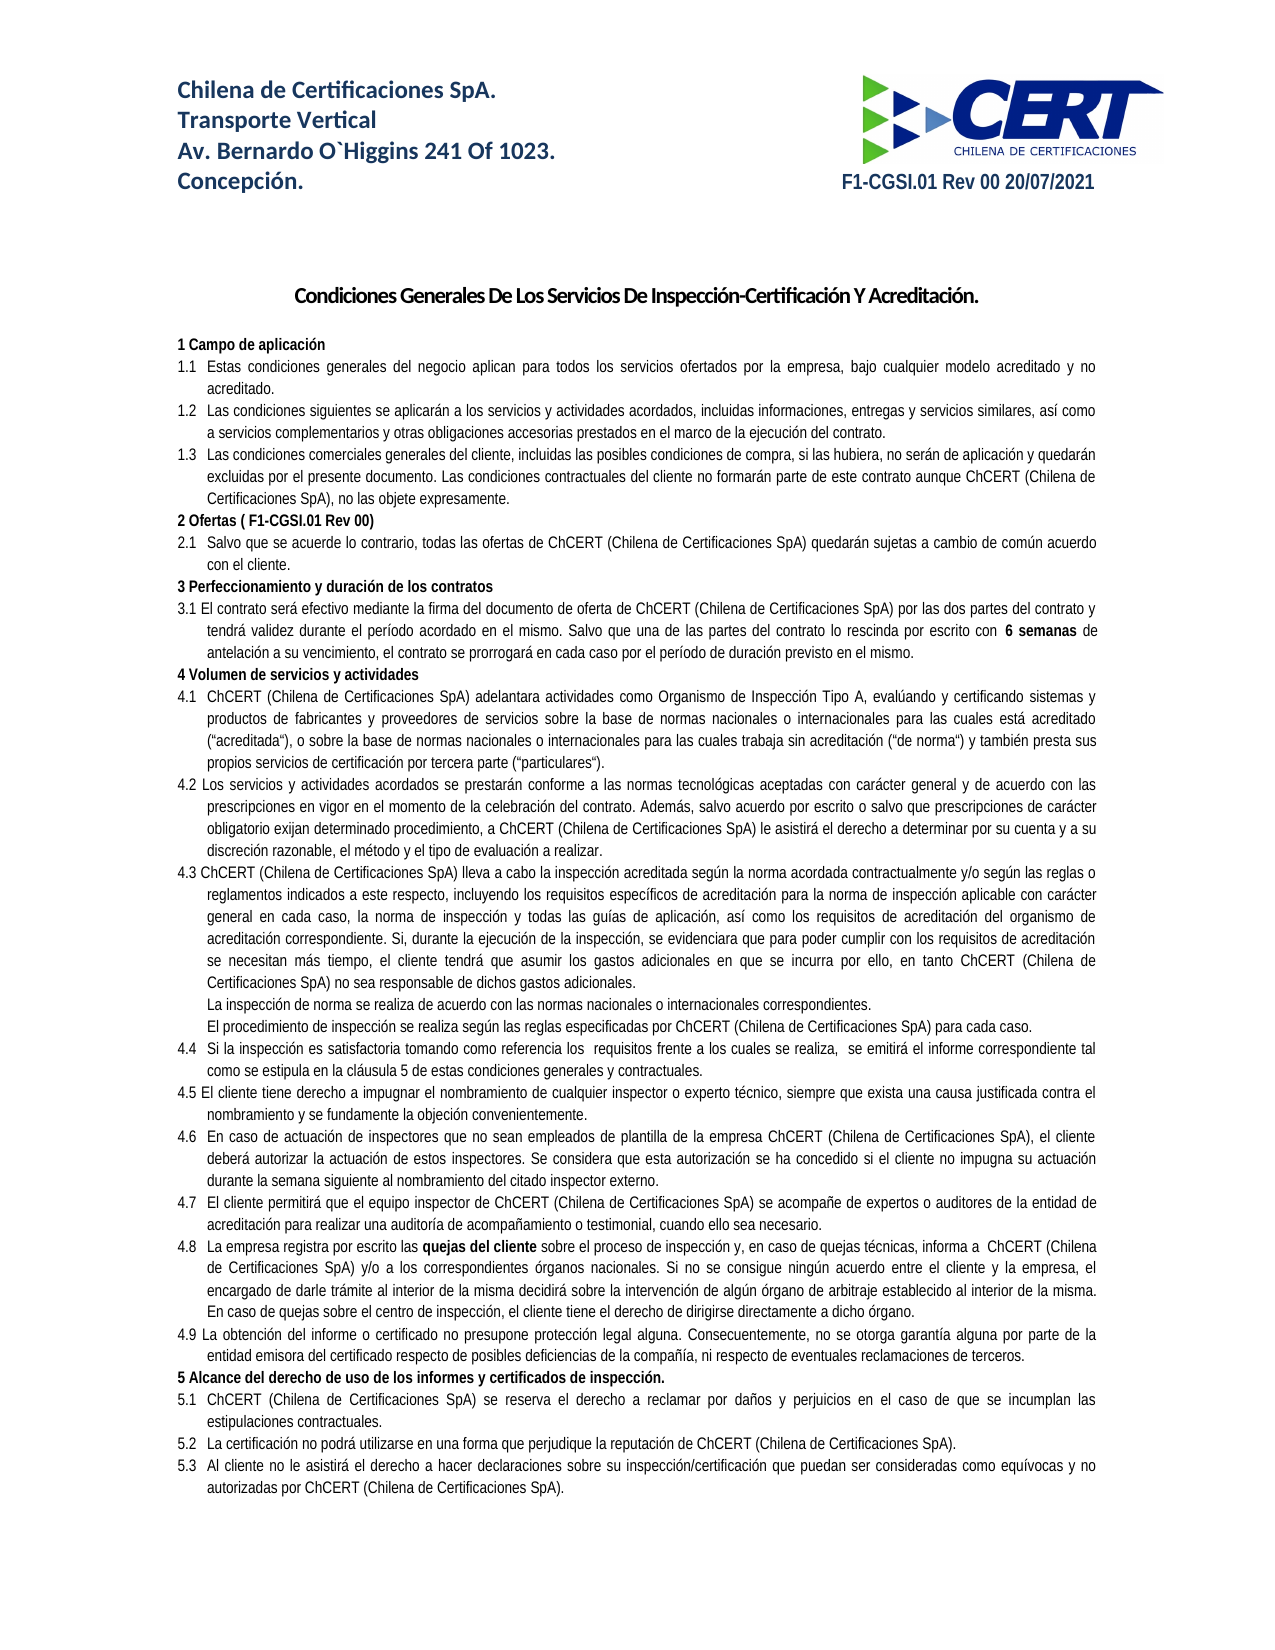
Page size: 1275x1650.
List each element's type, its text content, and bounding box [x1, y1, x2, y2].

text 3 Perfeccionamiento y duración de los contratos [177, 577, 1098, 596]
text 4.1 ChCERT (Chilena de Certificaciones SpA) adelantara actividades como Organismo de Inspección Tipo A, evalúando y certificando sistemas y productos de fabricantes y proveedores de servicios sobre la base de normas nacionales o internacionales para las cuales está acreditado (“acreditada“), o sobre la base de normas nacionales o internacionales para las cuales trabaja sin acreditación (“de norma“) y también presta sus propios servicios de certificación por tercera parte (“particulares“). [177, 687, 1098, 772]
text 4.5 El cliente tiene derecho a impugnar el nombramiento de cualquier inspector o experto técnico, siempre que exista una causa justificada contra el nombramiento y se fundamente la objeción convenientemente. [177, 1082, 1098, 1124]
text 4.9 La obtención del informe o certificado no presupone protección legal alguna. Consecuentemente, no se otorga garantía alguna por parte de la entidad emisora del certificado respecto de posibles deficiencias de la compañía, ni respecto de eventuales reclamaciones de terceros. [177, 1324, 1098, 1365]
text 2 Ofertas ( F1-CGSI.01 Rev 00) [177, 511, 1098, 530]
text El procedimiento de inspección se realiza según las reglas especificadas por ChCERT (Chilena de Certificaciones SpA) para cada caso. [177, 1017, 1098, 1036]
text 4.8 La empresa registra por escrito las quejas del cliente sobre el proceso de inspección y, en caso de quejas técnicas, informa a ChCERT (Chilena de Certificaciones SpA) y/o a los correspondientes órganos nacionales. Si no se consigue ningún acuerdo entre el cliente y la empresa, el encargado de darle trámite al interior de la misma decidirá sobre la intervención de algún órgano de arbitraje establecido al interior de la misma. En caso de quejas sobre el centro de inspección, el cliente tiene el derecho de dirigirse directamente a dicho órgano. [177, 1236, 1098, 1321]
text 4 Volumen de servicios y actividades [177, 665, 1098, 684]
text 4.7 El cliente permitirá que el equipo inspector de ChCERT (Chilena de Certificaciones SpA) se acompañe de expertos o auditores de la entidad de acreditación para realizar una auditoría de acompañamiento o testimonial, cuando ello sea necesario. [177, 1192, 1098, 1233]
text 5.1 ChCERT (Chilena de Certificaciones SpA) se reserva el derecho a reclamar por daños y perjuicios en el caso de que se incumplan las estipulaciones contractuales. [177, 1390, 1098, 1431]
text 5.2 La certificación no podrá utilizarse en una forma que perjudique la reputación de ChCERT (Chilena de Certificaciones SpA). [177, 1434, 1098, 1453]
text 5 Alcance del derecho de uso de los informes y certificados de inspección. [177, 1368, 1098, 1387]
text 4.6 En caso de actuación de inspectores que no sean empleados de plantilla de la empresa ChCERT (Chilena de Certificaciones SpA), el cliente deberá autorizar la actuación de estos inspectores. Se considera que esta autorización se ha concedido si el cliente no impugna su actuación durante la semana siguiente al nombramiento del citado inspector externo. [177, 1126, 1098, 1189]
text 2.1 Salvo que se acuerde lo contrario, todas las ofertas de ChCERT (Chilena de Certificaciones SpA) quedarán sujetas a cambio de común acuerdo con el cliente. [177, 533, 1098, 574]
text 4.3 ChCERT (Chilena de Certificaciones SpA) lleva a cabo la inspección acreditada según la norma acordada contractualmente y/o según las reglas o reglamentos indicados a este respecto, incluyendo los requisitos específicos de acreditación para la norma de inspección aplicable con carácter general en cada caso, la norma de inspección y todas las guías de aplicación, así como los requisitos de acreditación del organismo de acreditación correspondiente. Si, durante la ejecución de la inspección, se evidenciara que para poder cumplir con los requisitos de acreditación se necesitan más tiempo, el cliente tendrá que asumir los gastos adicionales en que se incurra por ello, en tanto ChCERT (Chilena de Certificaciones SpA) no sea responsable de dichos gastos adicionales. [177, 863, 1098, 992]
text 1.3 Las condiciones comerciales generales del cliente, incluidas las posibles condiciones de compra, si las hubiera, no serán de aplicación y quedarán excluidas por el presente documento. Las condiciones contractuales del cliente no formarán parte de este contrato aunque ChCERT (Chilena de Certificaciones SpA), no las objete expresamente. [177, 445, 1098, 508]
text 1.1 Estas condiciones generales del negocio aplican para todos los servicios ofertados por la empresa, bajo cualquier modelo acreditado y no acreditado. [177, 357, 1098, 398]
picture [862, 74, 1164, 164]
text Condiciones Generales De Los Servicios De Inspección-Certificación Y Acreditación. [177, 281, 1098, 309]
text 1 Campo de aplicación [177, 335, 1098, 354]
text 3.1 El contrato será efectivo mediante la firma del documento de oferta de ChCERT (Chilena de Certificaciones SpA) por las dos partes del contrato y tendrá validez durante el período acordado en el mismo. Salvo que una de las partes del contrato lo rescinda por escrito con 6 semanas de antelación a su vencimiento, el contrato se prorrogará en cada caso por el período de duración previsto en el mismo. [177, 599, 1098, 662]
text 5.3 Al cliente no le asistirá el derecho a hacer declaraciones sobre su inspección/certificación que puedan ser consideradas como equívocas y no autorizadas por ChCERT (Chilena de Certificaciones SpA). [177, 1456, 1098, 1497]
text 1.2 Las condiciones siguientes se aplicarán a los servicios y actividades acordados, incluidas informaciones, entregas y servicios similares, así como a servicios complementarios y otras obligaciones accesorias prestados en el marco de la ejecución del contrato. [177, 401, 1098, 442]
text La inspección de norma se realiza de acuerdo con las normas nacionales o internacionales correspondientes. [177, 994, 1098, 1014]
text 4.2 Los servicios y actividades acordados se prestarán conforme a las normas tecnológicas aceptadas con carácter general y de acuerdo con las prescripciones en vigor en el momento de la celebración del contrato. Además, salvo acuerdo por escrito o salvo que prescripciones de carácter obligatorio exijan determinado procedimiento, a ChCERT (Chilena de Certificaciones SpA) le asistirá el derecho a determinar por su cuenta y a su discreción razonable, el método y el tipo de evaluación a realizar. [177, 775, 1098, 860]
text 4.4 Si la inspección es satisfactoria tomando como referencia los requisitos frente a los cuales se realiza, se emitirá el informe correspondiente tal como se estipula en la cláusula 5 de estas condiciones generales y contractuales. [177, 1038, 1098, 1080]
